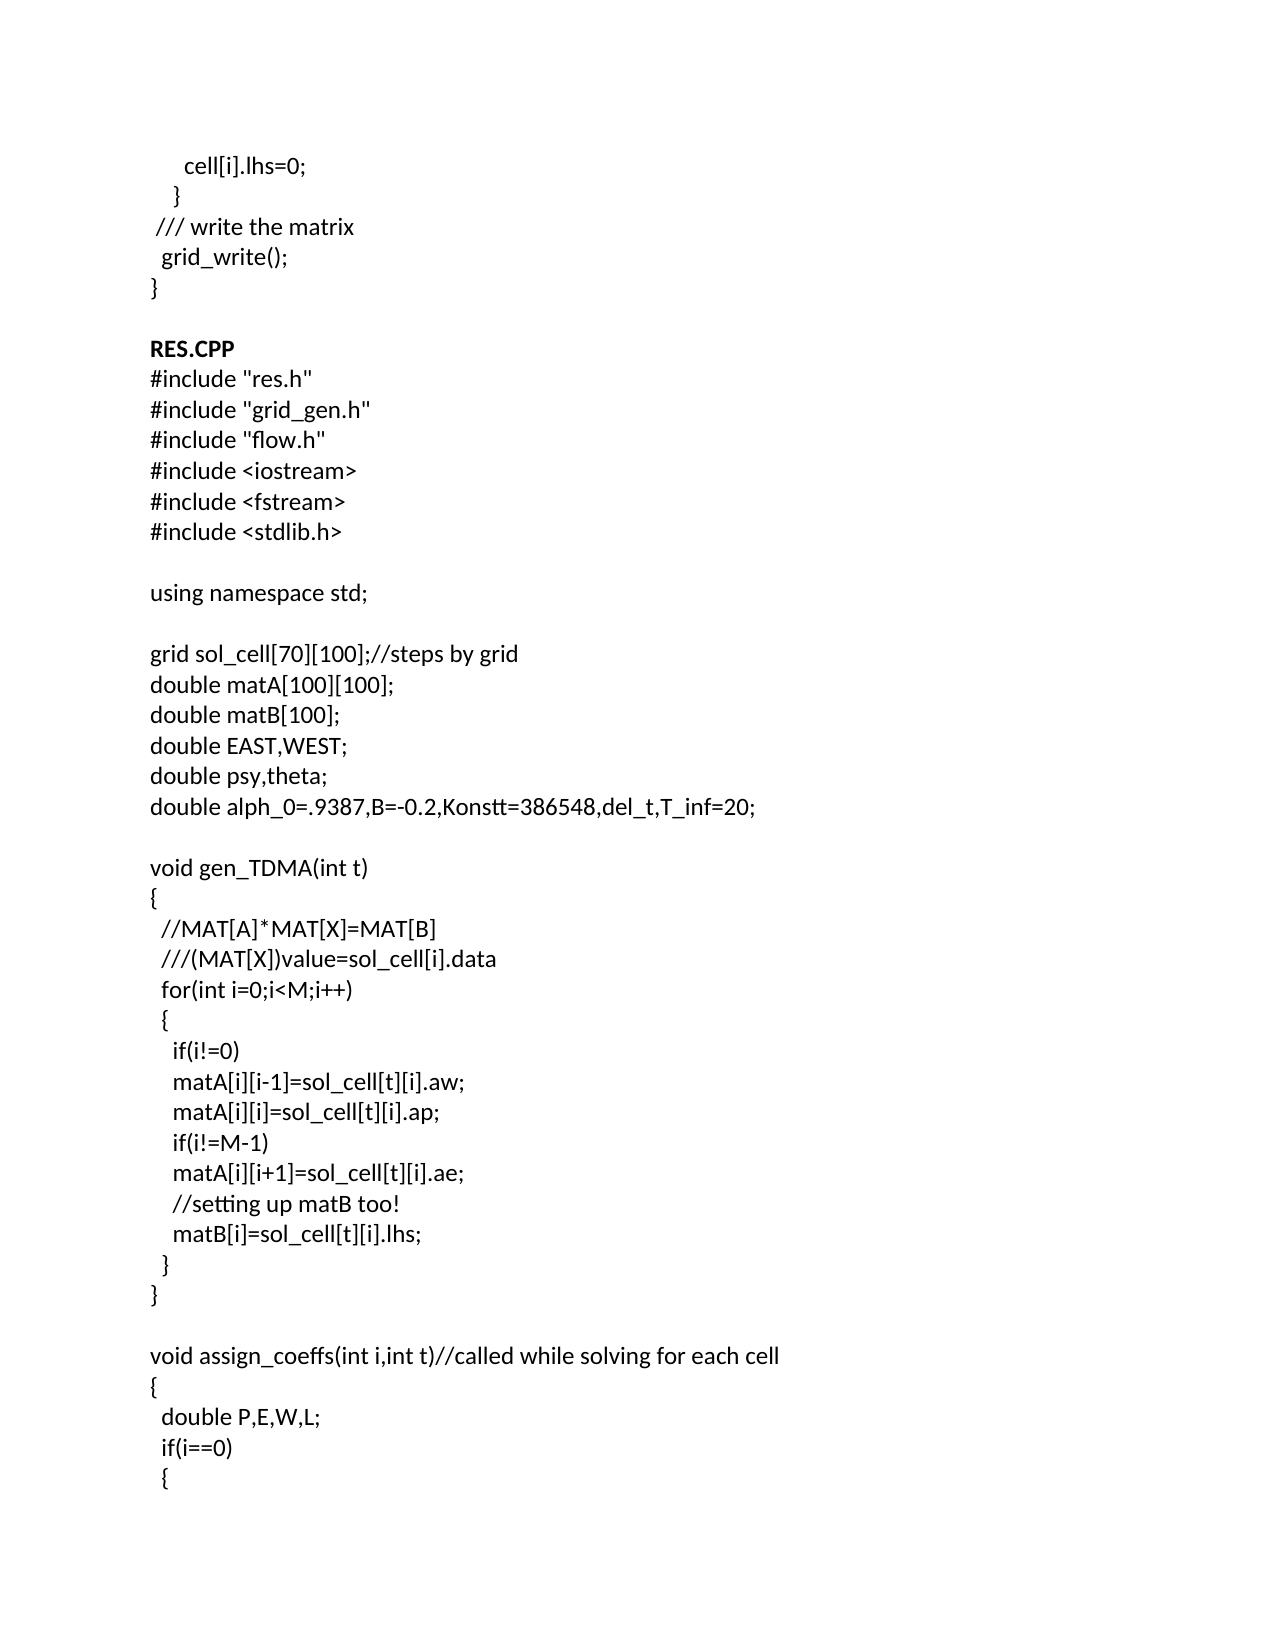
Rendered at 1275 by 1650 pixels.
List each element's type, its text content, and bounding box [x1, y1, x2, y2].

text for(int i=0;i<M;i++) [150, 974, 1125, 1004]
text RES.CPP [150, 333, 1125, 364]
text if(i==0) [150, 1432, 1125, 1462]
text #include "flow.h" [150, 425, 1125, 455]
text grid_write(); [150, 242, 1125, 272]
text #include "res.h" [150, 364, 1125, 394]
text { [150, 882, 1125, 913]
text { [150, 1371, 1125, 1401]
text ///(MAT[X])value=sol_cell[i].data [150, 943, 1125, 974]
text #include <stdlib.h> [150, 516, 1125, 547]
text void gen_TDMA(int t) [150, 852, 1125, 882]
text grid sol_cell[70][100];//steps by grid [150, 638, 1125, 669]
text { [150, 1004, 1125, 1035]
text using namespace std; [150, 577, 1125, 608]
text } [150, 1279, 1125, 1310]
text double matB[100]; [150, 699, 1125, 730]
text if(i!=0) [150, 1035, 1125, 1066]
text #include <fstream> [150, 486, 1125, 516]
text matB[i]=sol_cell[t][i].lhs; [150, 1218, 1125, 1249]
text /// write the matrix [150, 211, 1125, 242]
text matA[i][i]=sol_cell[t][i].ap; [150, 1096, 1125, 1127]
text cell[i].lhs=0; [150, 150, 1125, 181]
text #include <iostream> [150, 455, 1125, 486]
text } [150, 1249, 1125, 1279]
text #include "grid_gen.h" [150, 394, 1125, 425]
text //setting up matB too! [150, 1188, 1125, 1218]
text double matA[100][100]; [150, 669, 1125, 699]
text } [150, 181, 1125, 211]
text matA[i][i+1]=sol_cell[t][i].ae; [150, 1157, 1125, 1188]
text double alph_0=.9387,B=-0.2,Konstt=386548,del_t,T_inf=20; [150, 791, 1125, 821]
text double P,E,W,L; [150, 1401, 1125, 1432]
text double EAST,WEST; [150, 730, 1125, 760]
text void assign_coeffs(int i,int t)//called while solving for each cell [150, 1340, 1125, 1371]
text { [150, 1462, 1125, 1493]
text } [150, 272, 1125, 303]
text if(i!=M-1) [150, 1127, 1125, 1157]
text //MAT[A]*MAT[X]=MAT[B] [150, 913, 1125, 943]
text double psy,theta; [150, 760, 1125, 791]
text matA[i][i-1]=sol_cell[t][i].aw; [150, 1066, 1125, 1096]
